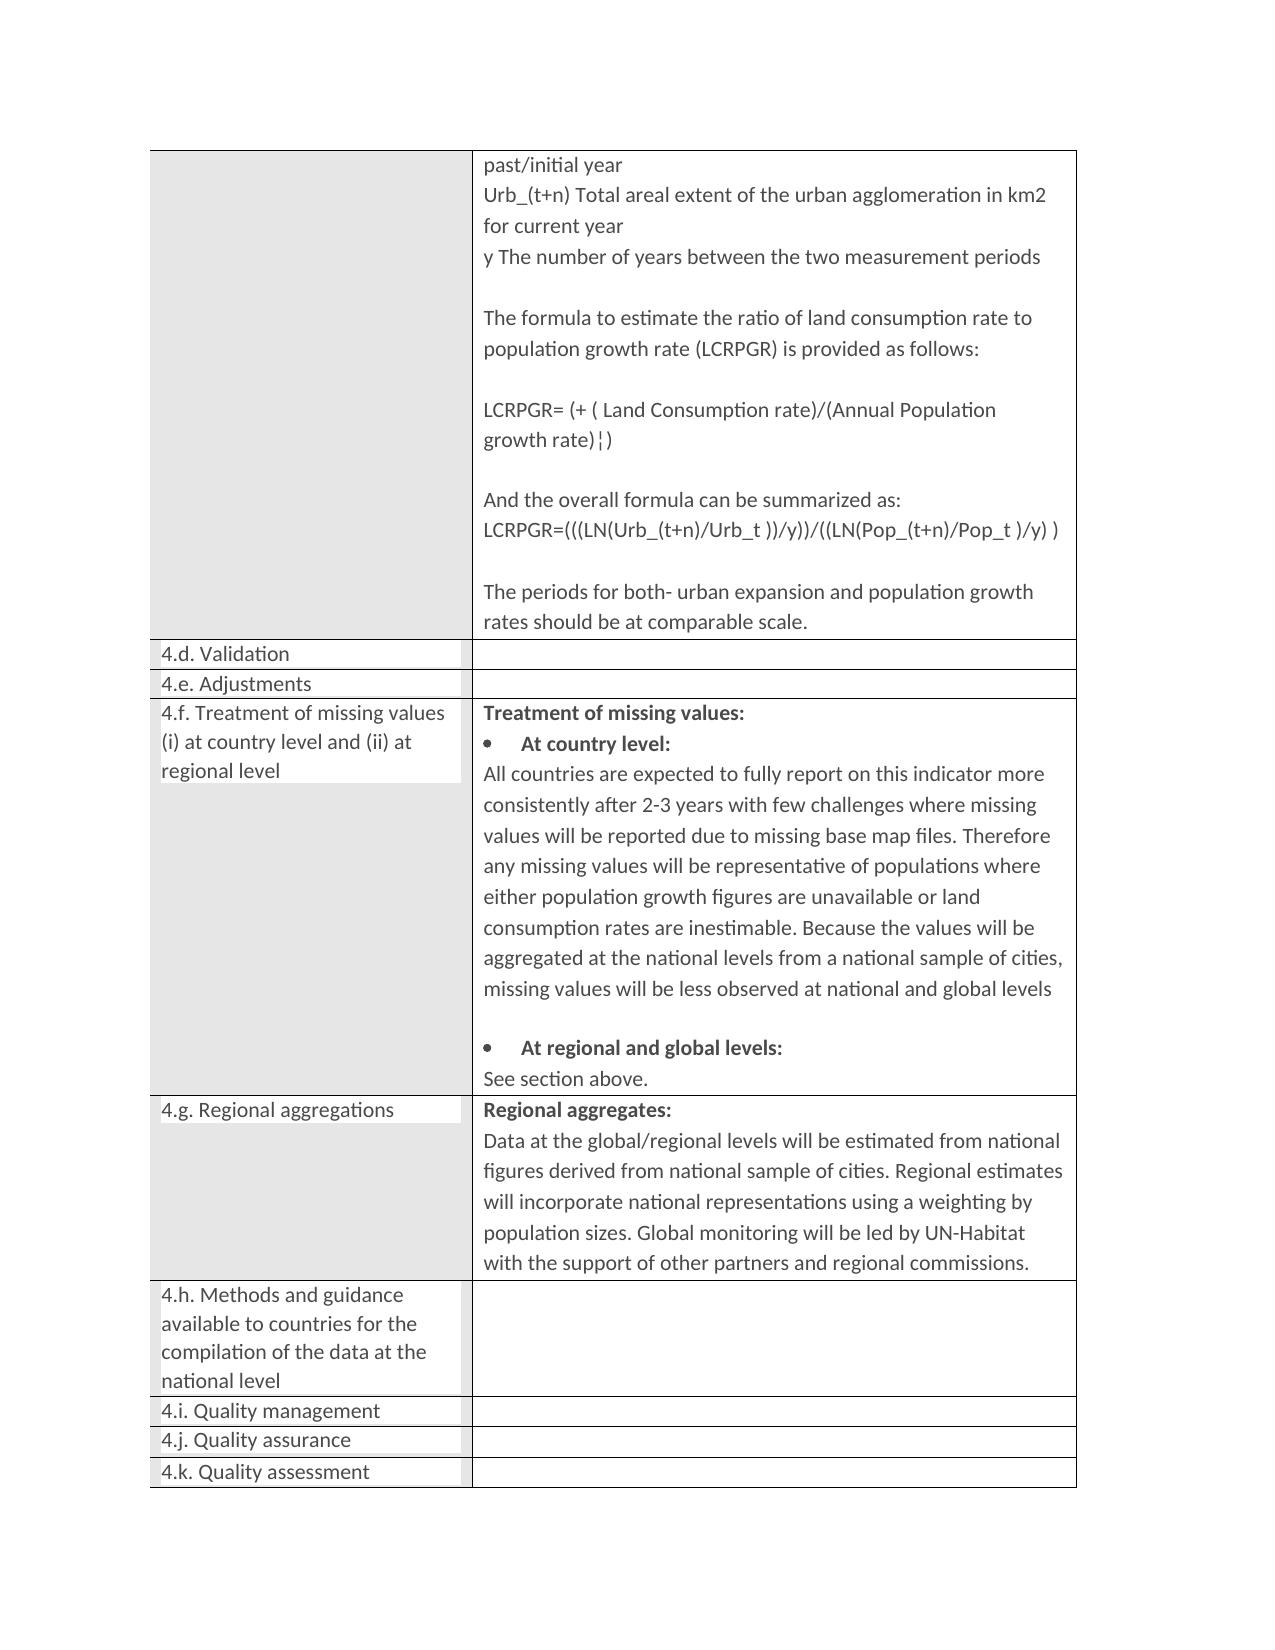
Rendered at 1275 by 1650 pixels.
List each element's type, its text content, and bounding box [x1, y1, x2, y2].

table_cell Treatment of missing values: At country level: All countries are expected to fully report on this indicator more consistently after 2-3 years with few challenges where missing values will be reported due to missing base map files. Therefore any missing values will be representative of populations where either population growth figures are unavailable or land consumption rates are inestimable. Because the values will be aggregated at the national levels from a national sample of cities, missing values will be less observed at national and global levels At regional and global levels: See section above. [473, 699, 1076, 1095]
table_cell [473, 1458, 1076, 1487]
table_cell Regional aggregates: Data at the global/regional levels will be estimated from national figures derived from national sample of cities. Regional estimates will incorporate national representations using a weighting by population sizes. Global monitoring will be led by UN-Habitat with the support of other partners and regional commissions. [473, 1096, 1076, 1280]
table_cell [473, 1397, 1076, 1426]
table_cell 4.e. Adjustments [150, 670, 472, 698]
table_cell 4.j. Quality assurance [150, 1427, 472, 1457]
table_cell 4.g. Regional aggregations [150, 1096, 472, 1280]
table_cell 4.f. Treatment of missing values (i) at country level and (ii) at regional level [150, 699, 472, 1095]
table_cell 4.h. Methods and guidance available to countries for the compilation of the data at the national level [150, 1281, 472, 1396]
table_cell [473, 1281, 1076, 1396]
table_cell 4.d. Validation [150, 640, 472, 669]
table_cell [150, 151, 472, 639]
table_cell [473, 640, 1076, 669]
table_cell 4.k. Quality assessment [150, 1458, 472, 1487]
table_cell [473, 670, 1076, 698]
table_cell [473, 1427, 1076, 1457]
table_cell 4.i. Quality management [150, 1397, 472, 1426]
